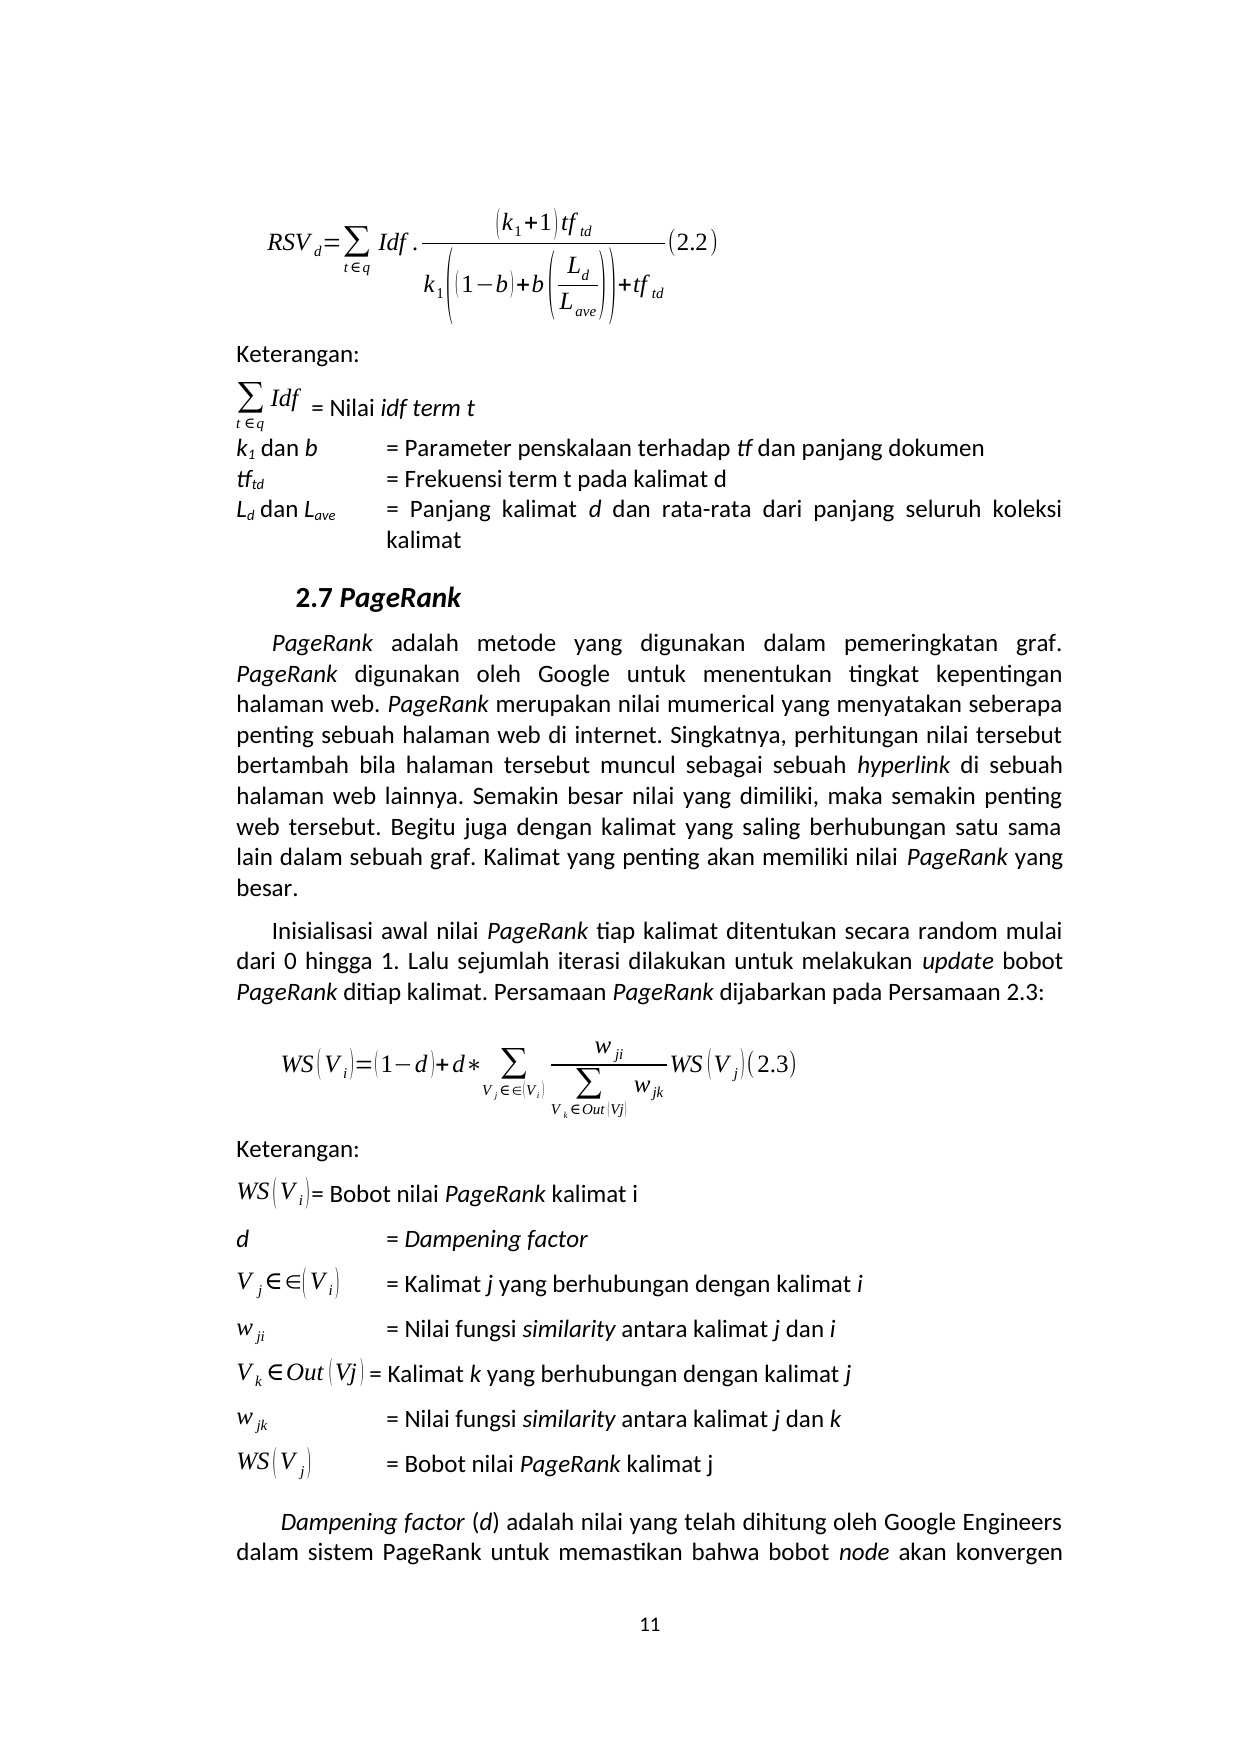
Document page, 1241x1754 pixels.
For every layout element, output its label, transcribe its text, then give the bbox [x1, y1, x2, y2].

text = Kalimat j yang berhubungan dengan kalimat i [236, 1266, 1063, 1301]
text = Bobot nilai PageRank kalimat j [236, 1446, 1063, 1481]
text = Nilai fungsi similarity antara kalimat j dan k [236, 1402, 1063, 1434]
text k1 dan b = Parameter penskalaan terhadap tf dan panjang dokumen [236, 432, 1063, 463]
subtitle PageRank [295, 579, 1063, 615]
text = Nilai fungsi similarity antara kalimat j dan i [236, 1313, 1063, 1344]
text d = Dampening factor [236, 1223, 1063, 1253]
text tftd = Frekuensi term t pada kalimat d [236, 463, 1063, 493]
text = Kalimat k yang berhubungan dengan kalimat j [236, 1357, 1063, 1390]
text PageRank adalah metode yang digunakan dalam pemeringkatan graf. PageRank digunakan oleh Google untuk menentukan tingkat kepentingan halaman web. PageRank merupakan nilai mumerical yang menyatakan seberapa penting sebuah halaman web di internet. Singkatnya, perhitungan nilai tersebut bertambah bila halaman tersebut muncul sebagai sebuah hyperlink di sebuah halaman web lainnya. Semakin besar nilai yang dimiliki, maka semakin penting web tersebut. Begitu juga dengan kalimat yang saling berhubungan satu sama lain dalam sebuah graf. Kalimat yang penting akan memiliki nilai PageRank yang besar. [236, 628, 1063, 902]
text = Nilai idf term t [236, 382, 1063, 432]
text Ld dan Lave = Panjang kalimat d dan rata-rata dari panjang seluruh koleksi kalimat [236, 493, 1063, 554]
text Inisialisasi awal nilai PageRank tiap kalimat ditentukan secara random mulai dari 0 hingga 1. Lalu sejumlah iterasi dilakukan untuk melakukan update bobot PageRank ditiap kalimat. Persamaan PageRank dijabarkan pada Persamaan 2.3: [236, 915, 1063, 1006]
text = Bobot nilai PageRank kalimat i [236, 1176, 1063, 1211]
text Keterangan: [236, 1133, 1063, 1163]
text Keterangan: [236, 338, 1063, 369]
